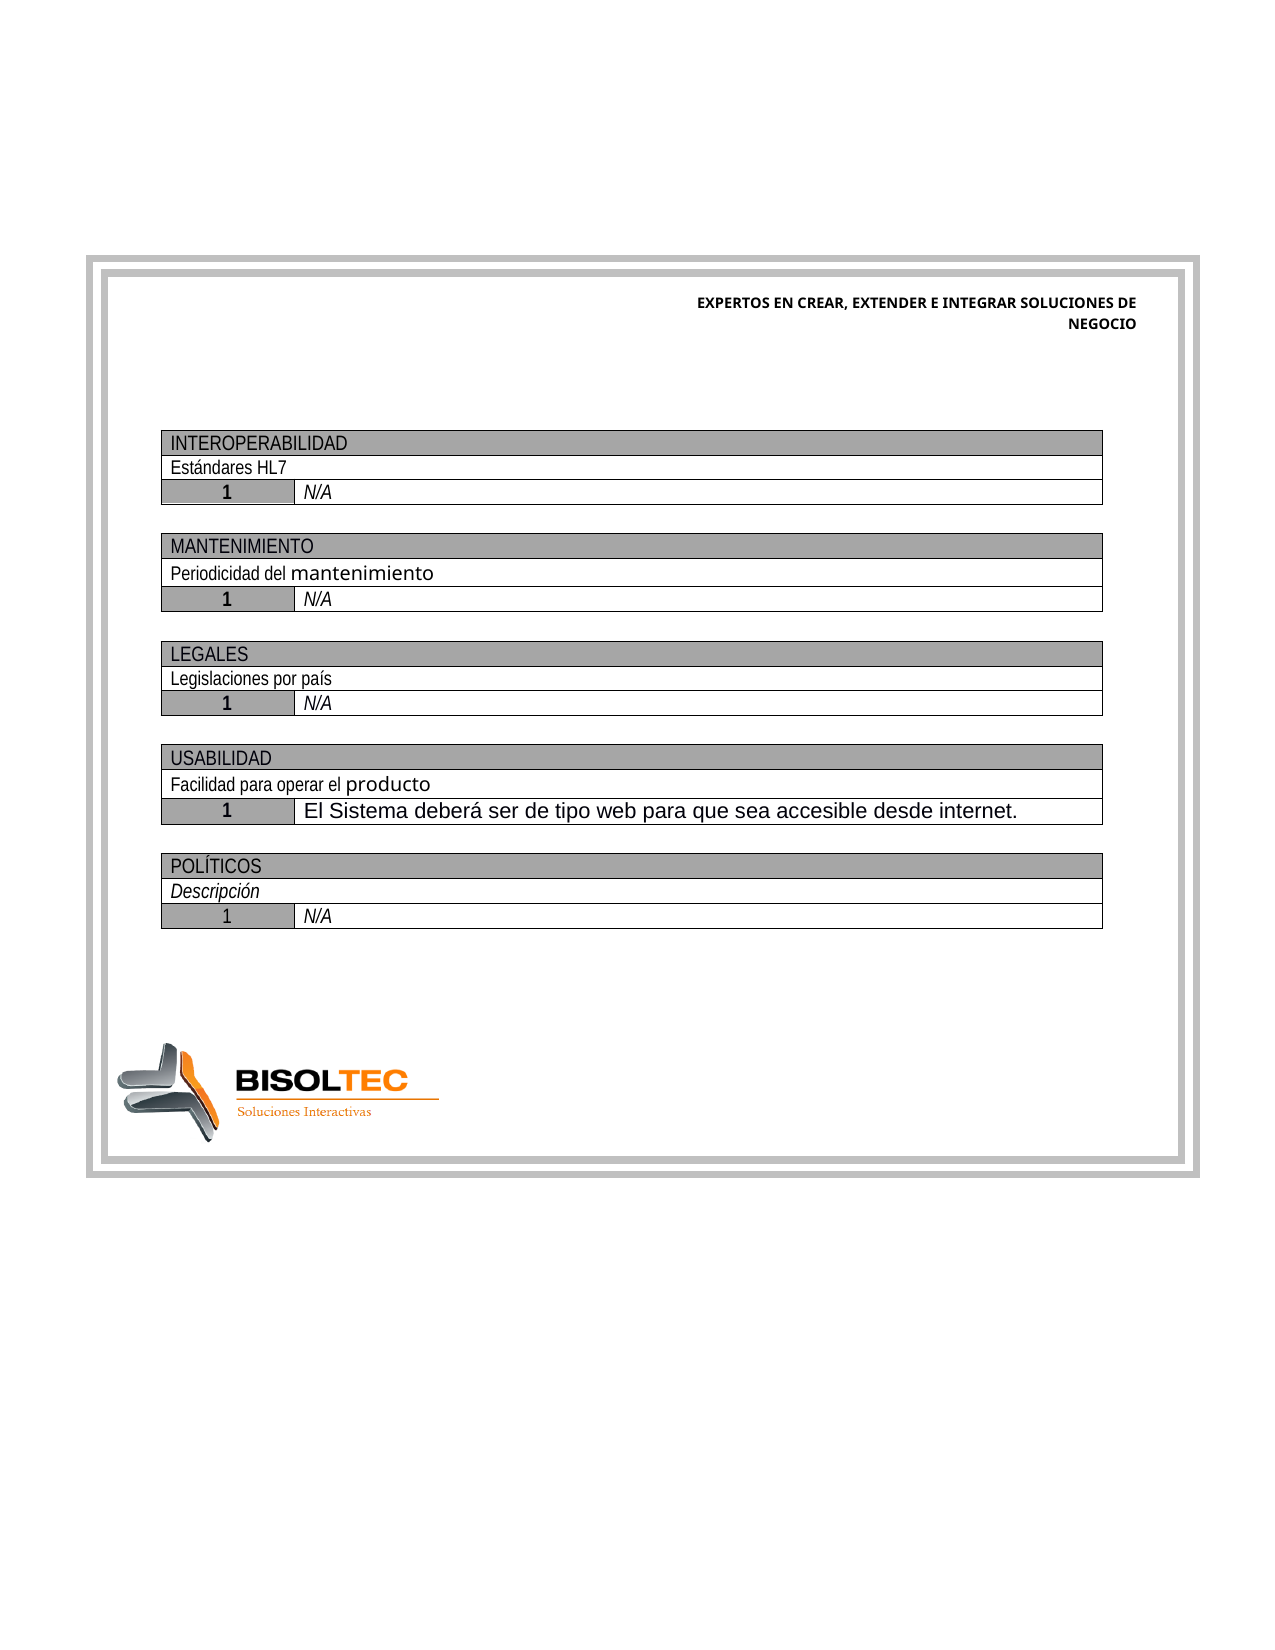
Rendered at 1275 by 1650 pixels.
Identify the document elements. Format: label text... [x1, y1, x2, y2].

table_cell N/A [295, 904, 1102, 928]
table_cell 1 [162, 587, 294, 611]
table_cell 1 [162, 904, 294, 928]
table_header USABILIDAD [162, 745, 1102, 769]
table_cell Descripción [162, 879, 1102, 903]
table_header INTEROPERABILIDAD [162, 431, 1102, 455]
table_header LEGALES [162, 642, 1102, 666]
table_cell Legislaciones por país [162, 667, 1102, 690]
table_cell N/A [295, 587, 1102, 611]
table_cell Facilidad para operar el producto [162, 770, 1102, 797]
table_cell Periodicidad del mantenimiento [162, 559, 1102, 586]
table_cell 1 [162, 480, 294, 503]
picture [116, 1041, 444, 1149]
table_header MANTENIMIENTO [162, 534, 1102, 558]
table_cell El Sistema deberá ser de tipo web para que sea accesible desde internet. [295, 799, 1102, 824]
table_cell Estándares HL7 [162, 456, 1102, 478]
table_cell N/A [295, 691, 1102, 715]
table_cell 1 [162, 691, 294, 715]
table_cell N/A [295, 480, 1102, 503]
table_header POLÍTICOS [162, 854, 1102, 878]
table_cell 1 [162, 799, 294, 824]
